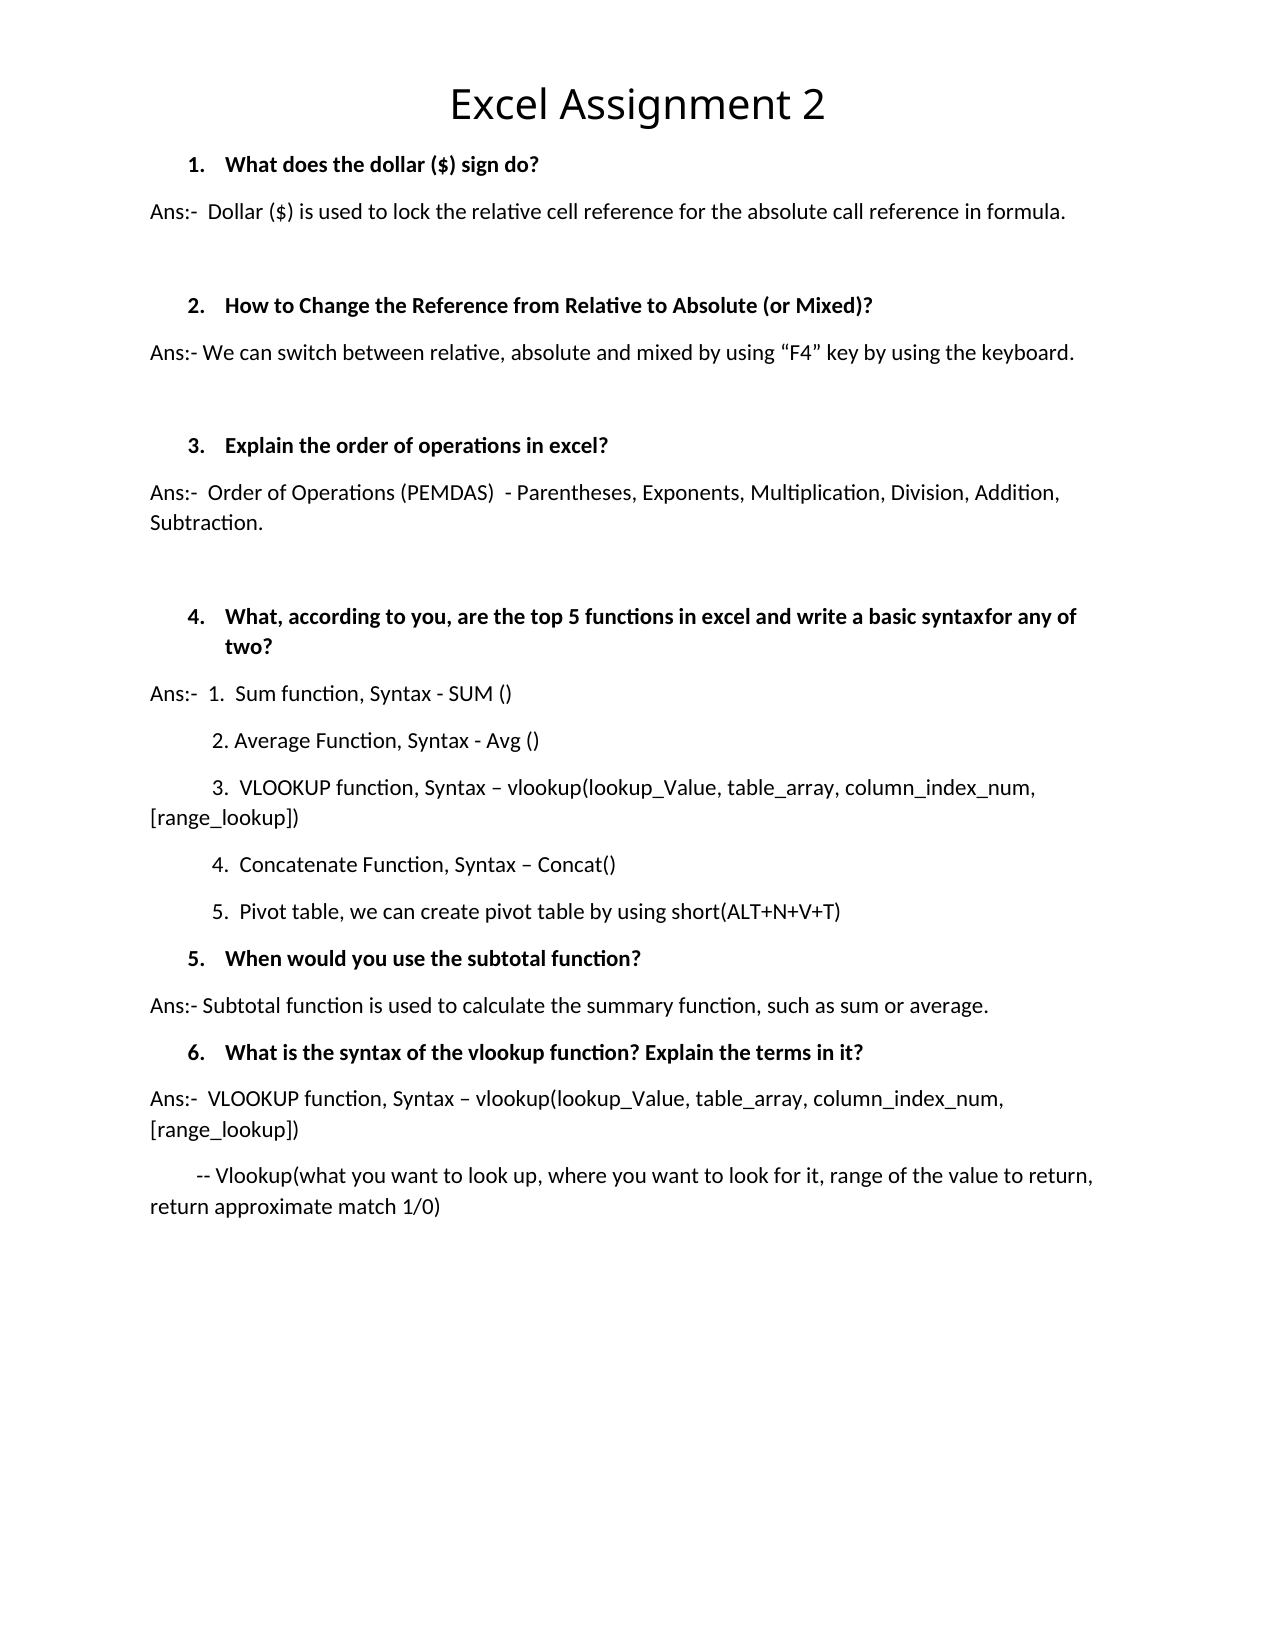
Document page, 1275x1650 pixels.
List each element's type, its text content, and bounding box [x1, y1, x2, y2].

list Explain the order of operations in excel? [187, 431, 1125, 459]
text 3. VLOOKUP function, Syntax – vlookup(lookup_Value, table_array, column_index_num, [range_lookup]) [150, 773, 1125, 831]
list What, according to you, are the top 5 functions in excel and write a basic syntaxfor any of two? [187, 602, 1125, 660]
text 5. Pivot table, we can create pivot table by using short(ALT+N+V+T) [150, 897, 1125, 925]
text Ans:- VLOOKUP function, Syntax – vlookup(lookup_Value, table_array, column_index_num, [range_lookup]) [150, 1084, 1125, 1143]
text 2. Average Function, Syntax - Avg () [150, 726, 1125, 754]
text Ans:- Dollar ($) is used to lock the relative cell reference for the absolute call reference in formula. [150, 197, 1125, 225]
text -- Vlookup(what you want to look up, where you want to look for it, range of the value to return, return approximate match 1/0) [150, 1162, 1125, 1220]
text Ans:- Order of Operations (PEMDAS) - Parentheses, Exponents, Multiplication, Division, Addition, Subtraction. [150, 478, 1125, 536]
list When would you use the subtotal function? [187, 944, 1125, 972]
text Ans:- Subtotal function is used to calculate the summary function, such as sum or average. [150, 991, 1125, 1019]
text Ans:- We can switch between relative, absolute and mixed by using “F4” key by using the keyboard. [150, 338, 1125, 366]
text Ans:- 1. Sum function, Syntax - SUM () [150, 679, 1125, 707]
list What is the syntax of the vlookup function? Explain the terms in it? [187, 1038, 1125, 1066]
text 4. Concatenate Function, Syntax – Concat() [150, 850, 1125, 878]
list What does the dollar ($) sign do? [187, 150, 1125, 178]
list How to Change the Reference from Relative to Absolute (or Mixed)? [187, 291, 1125, 319]
